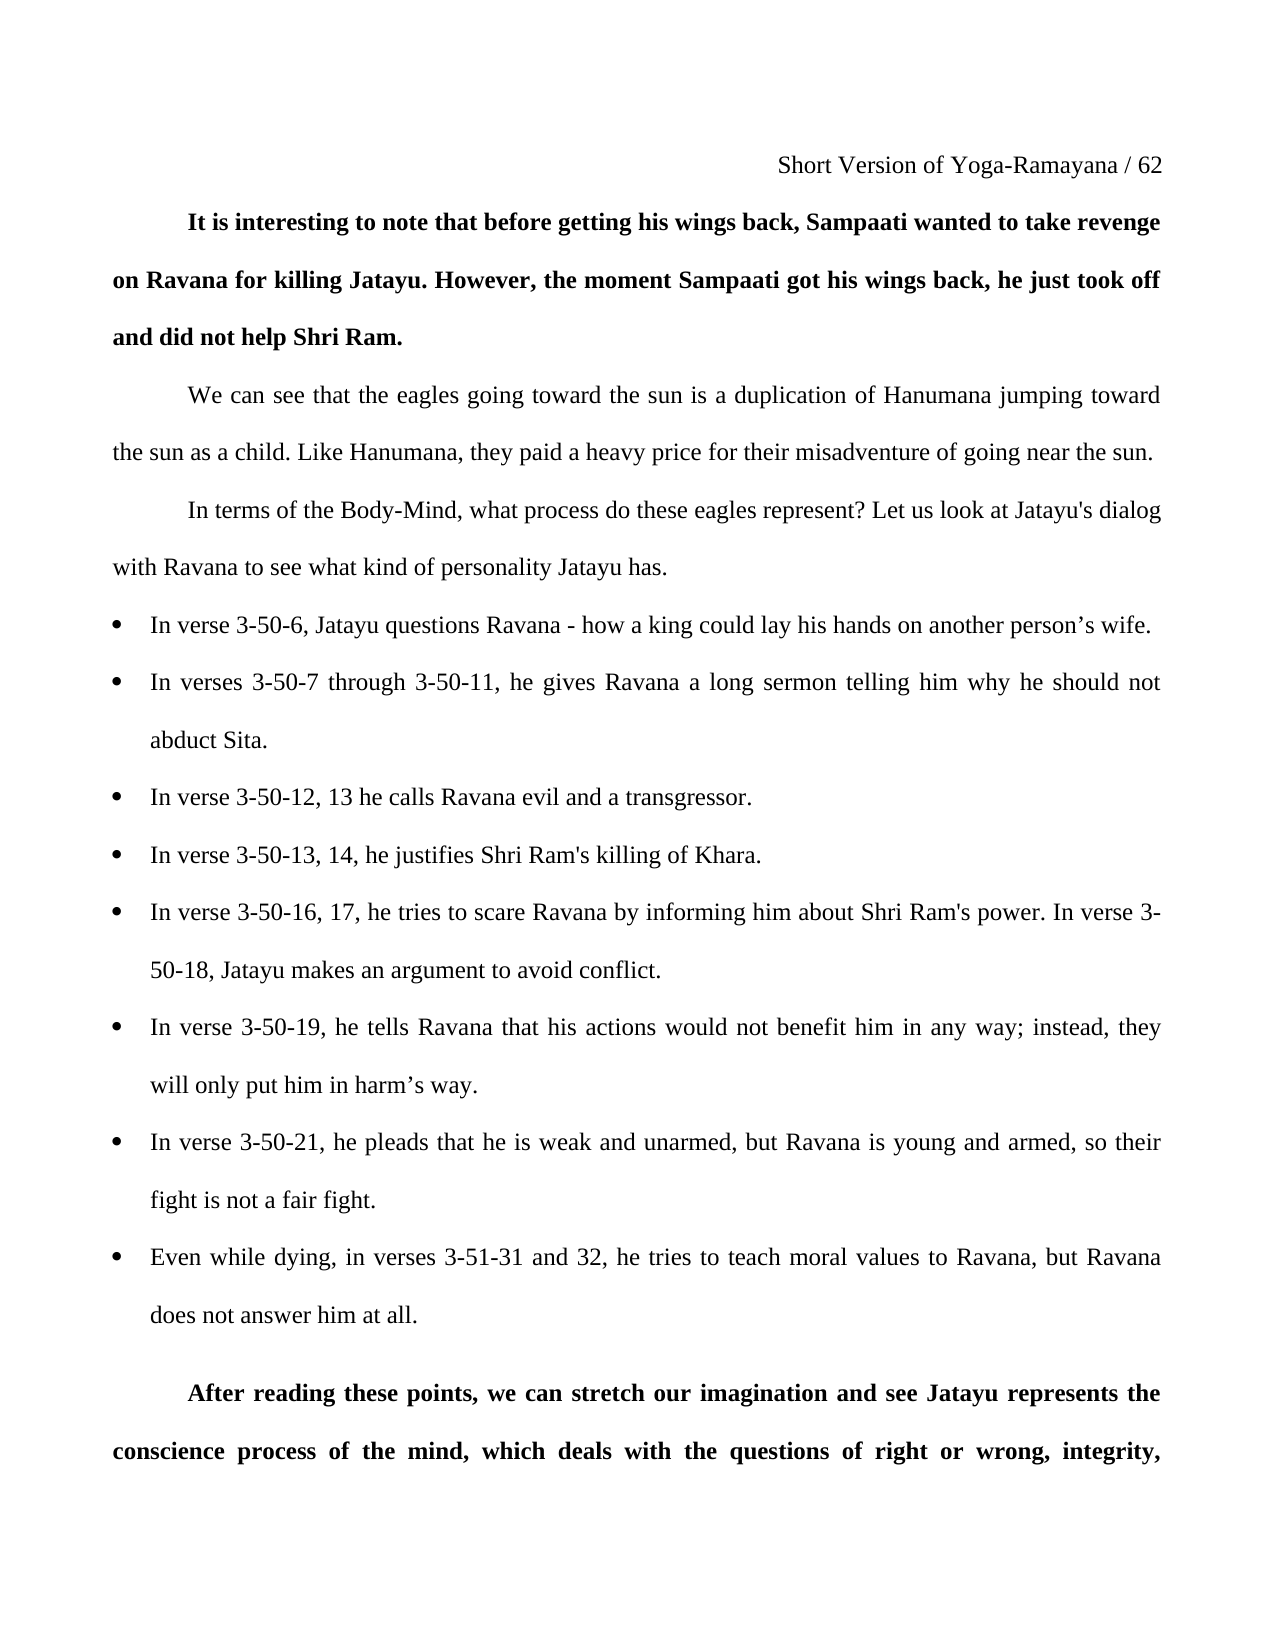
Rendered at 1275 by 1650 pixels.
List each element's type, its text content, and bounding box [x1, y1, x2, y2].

list In verse 3-50-19, he tells Ravana that his actions would not benefit him in any way; instead, they will only put him in harm’s way. [112, 1012, 1162, 1099]
text We can see that the eagles going toward the sun is a duplication of Hanumana jumping toward the sun as a child. Like Hanumana, they paid a heavy price for their misadventure of going near the sun. [112, 380, 1162, 466]
list In verse 3-50-13, 14, he justifies Shri Ram's killing of Khara. [112, 840, 1162, 869]
text It is interesting to note that before getting his wings back, Sampaati wanted to take revenge on Ravana for killing Jatayu. However, the moment Sampaati got his wings back, he just took off and did not help Shri Ram. [112, 207, 1162, 351]
list In verse 3-50-16, 17, he tries to scare Ravana by informing him about Shri Ram's power. In verse 3-50-18, Jatayu makes an argument to avoid conflict. [112, 897, 1162, 984]
list Even while dying, in verses 3-51-31 and 32, he tries to teach moral values to Ravana, but Ravana does not answer him at all. [112, 1242, 1162, 1329]
text In terms of the Body-Mind, what process do these eagles represent? Let us look at Jatayu's dialog with Ravana to see what kind of personality Jatayu has. [112, 495, 1162, 581]
list In verses 3-50-7 through 3-50-11, he gives Ravana a long sermon telling him why he should not abduct Sita. [112, 667, 1162, 754]
list In verse 3-50-21, he pleads that he is weak and unarmed, but Ravana is young and armed, so their fight is not a fair fight. [112, 1127, 1162, 1214]
list In verse 3-50-6, Jatayu questions Ravana - how a king could lay his hands on another person’s wife. [112, 610, 1162, 639]
list In verse 3-50-12, 13 he calls Ravana evil and a transgressor. [112, 782, 1162, 811]
